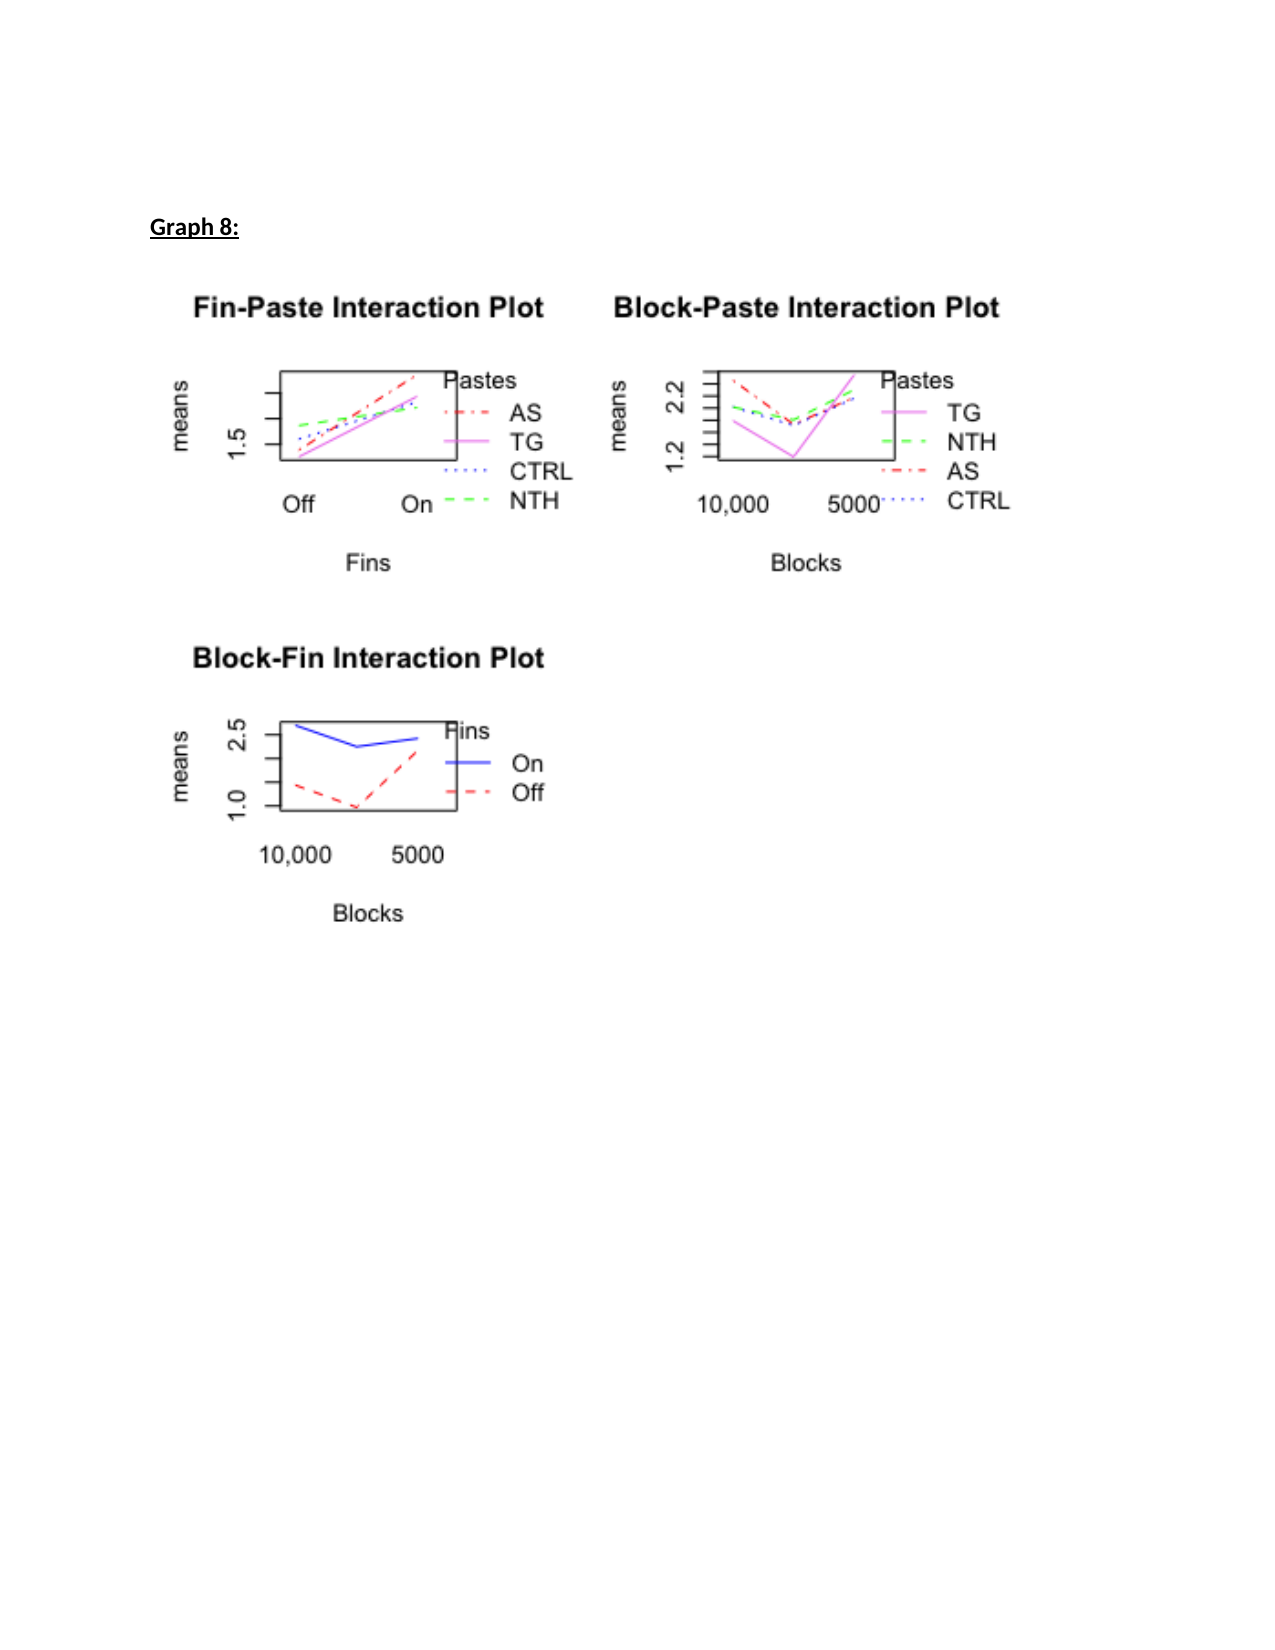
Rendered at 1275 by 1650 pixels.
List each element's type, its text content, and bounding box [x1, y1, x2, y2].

list Graph 8: [150, 211, 1125, 242]
picture [150, 241, 1025, 942]
